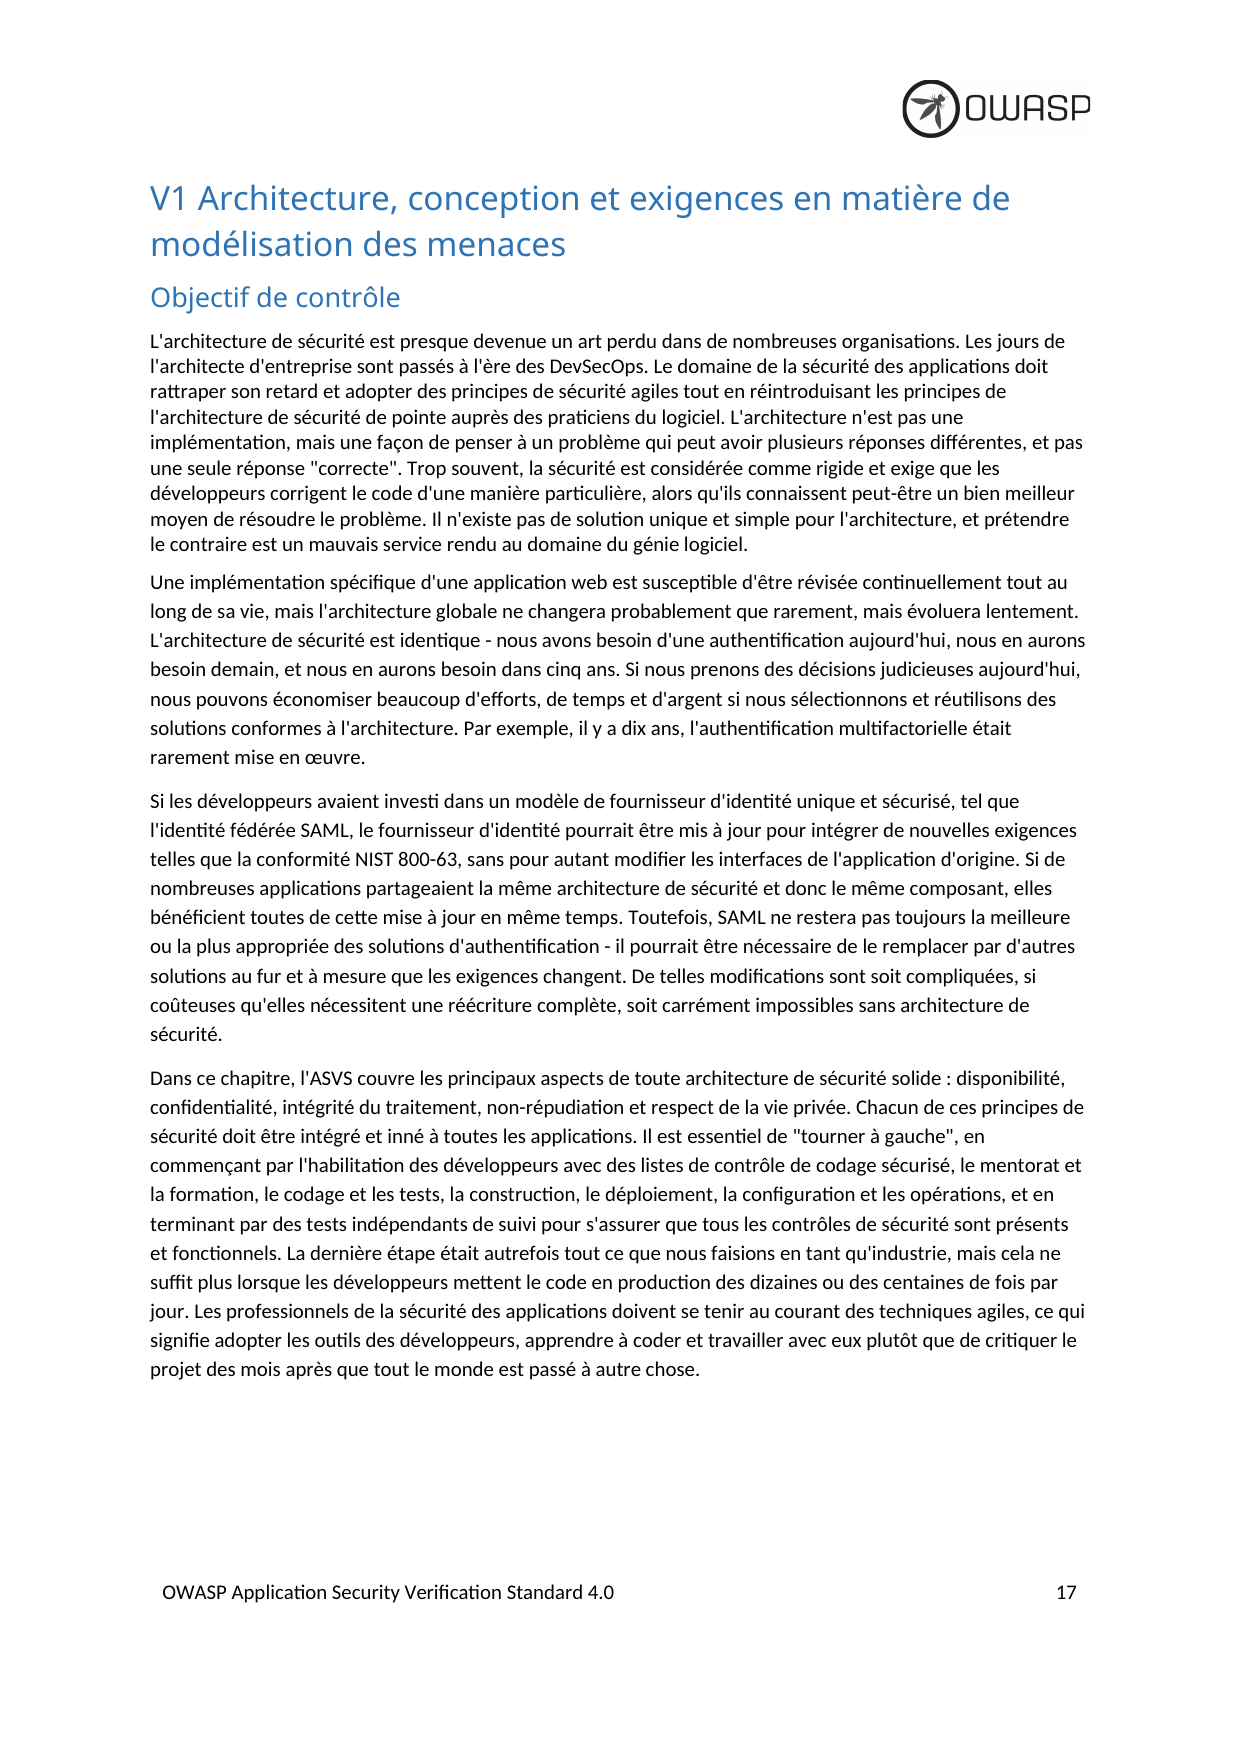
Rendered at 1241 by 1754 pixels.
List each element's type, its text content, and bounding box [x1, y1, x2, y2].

text Dans ce chapitre, l'ASVS couvre les principaux aspects de toute architecture de sécurité solide : disponibilité, confidentialité, intégrité du traitement, non-répudiation et respect de la vie privée. Chacun de ces principes de sécurité doit être intégré et inné à toutes les applications. Il est essentiel de "tourner à gauche", en commençant par l'habilitation des développeurs avec des listes de contrôle de codage sécurisé, le mentorat et la formation, le codage et les tests, la construction, le déploiement, la configuration et les opérations, et en terminant par des tests indépendants de suivi pour s'assurer que tous les contrôles de sécurité sont présents et fonctionnels. La dernière étape était autrefois tout ce que nous faisions en tant qu'industrie, mais cela ne suffit plus lorsque les développeurs mettent le code en production des dizaines ou des centaines de fois par jour. Les professionnels de la sécurité des applications doivent se tenir au courant des techniques agiles, ce qui signifie adopter les outils des développeurs, apprendre à coder et travailler avec eux plutôt que de critiquer le projet des mois après que tout le monde est passé à autre chose. [150, 1065, 1090, 1382]
subtitle Objectif de contrôle [150, 278, 1090, 315]
text Une implémentation spécifique d'une application web est susceptible d'être révisée continuellement tout au long de sa vie, mais l'architecture globale ne changera probablement que rarement, mais évoluera lentement. L'architecture de sécurité est identique - nous avons besoin d'une authentification aujourd'hui, nous en aurons besoin demain, et nous en aurons besoin dans cinq ans. Si nous prenons des décisions judicieuses aujourd'hui, nous pouvons économiser beaucoup d'efforts, de temps et d'argent si nous sélectionnons et réutilisons des solutions conformes à l'architecture. Par exemple, il y a dix ans, l'authentification multifactorielle était rarement mise en œuvre. [150, 569, 1090, 769]
subtitle V1 Architecture, conception et exigences en matière de modélisation des menaces [150, 175, 1090, 266]
picture [902, 80, 1091, 138]
text Si les développeurs avaient investi dans un modèle de fournisseur d'identité unique et sécurisé, tel que l'identité fédérée SAML, le fournisseur d'identité pourrait être mis à jour pour intégrer de nouvelles exigences telles que la conformité NIST 800-63, sans pour autant modifier les interfaces de l'application d'origine. Si de nombreuses applications partageaient la même architecture de sécurité et donc le même composant, elles bénéficient toutes de cette mise à jour en même temps. Toutefois, SAML ne restera pas toujours la meilleure ou la plus appropriée des solutions d'authentification - il pourrait être nécessaire de le remplacer par d'autres solutions au fur et à mesure que les exigences changent. De telles modifications sont soit compliquées, si coûteuses qu'elles nécessitent une réécriture complète, soit carrément impossibles sans architecture de sécurité. [150, 788, 1090, 1047]
